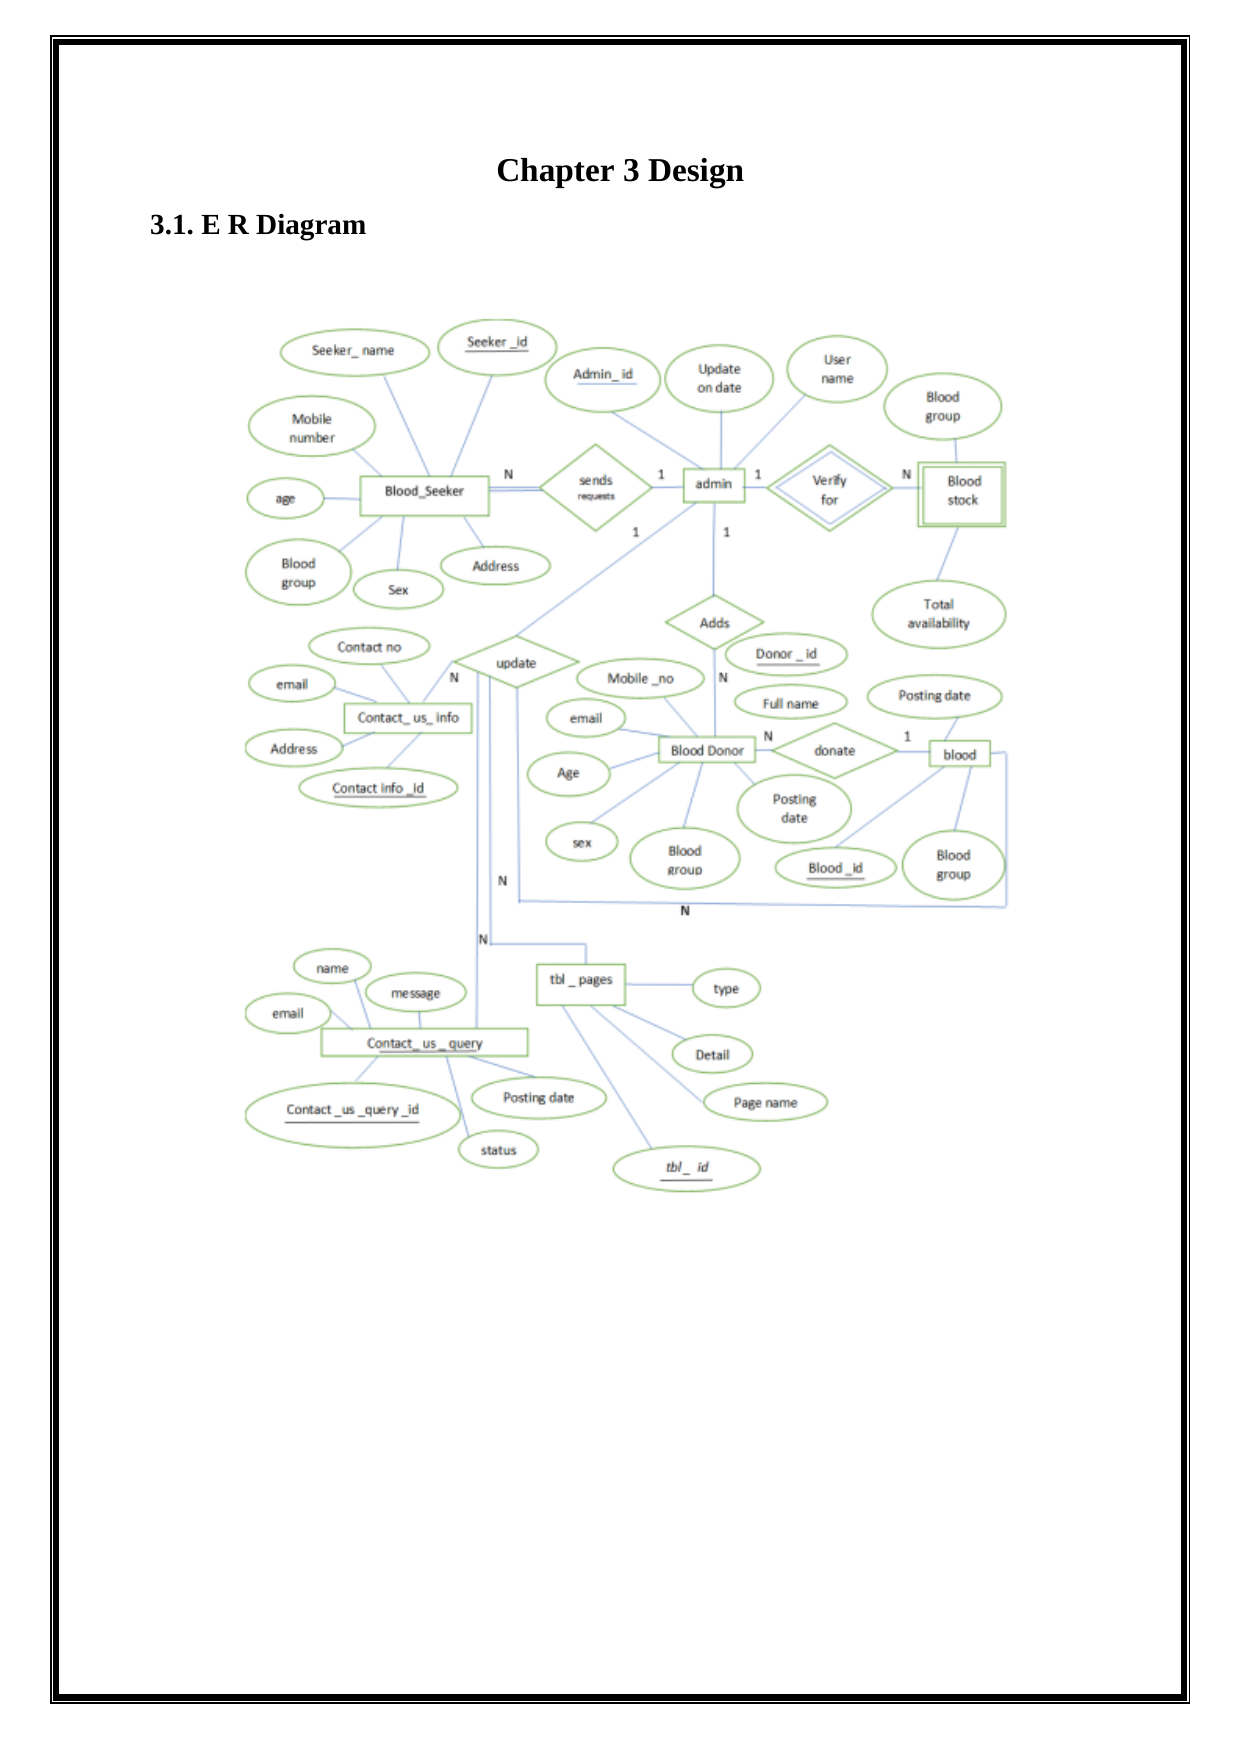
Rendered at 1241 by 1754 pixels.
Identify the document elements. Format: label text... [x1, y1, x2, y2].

text 3.1. E R Diagram [150, 207, 1090, 241]
picture [150, 274, 1082, 1205]
text Chapter 3 Design [150, 150, 1090, 188]
